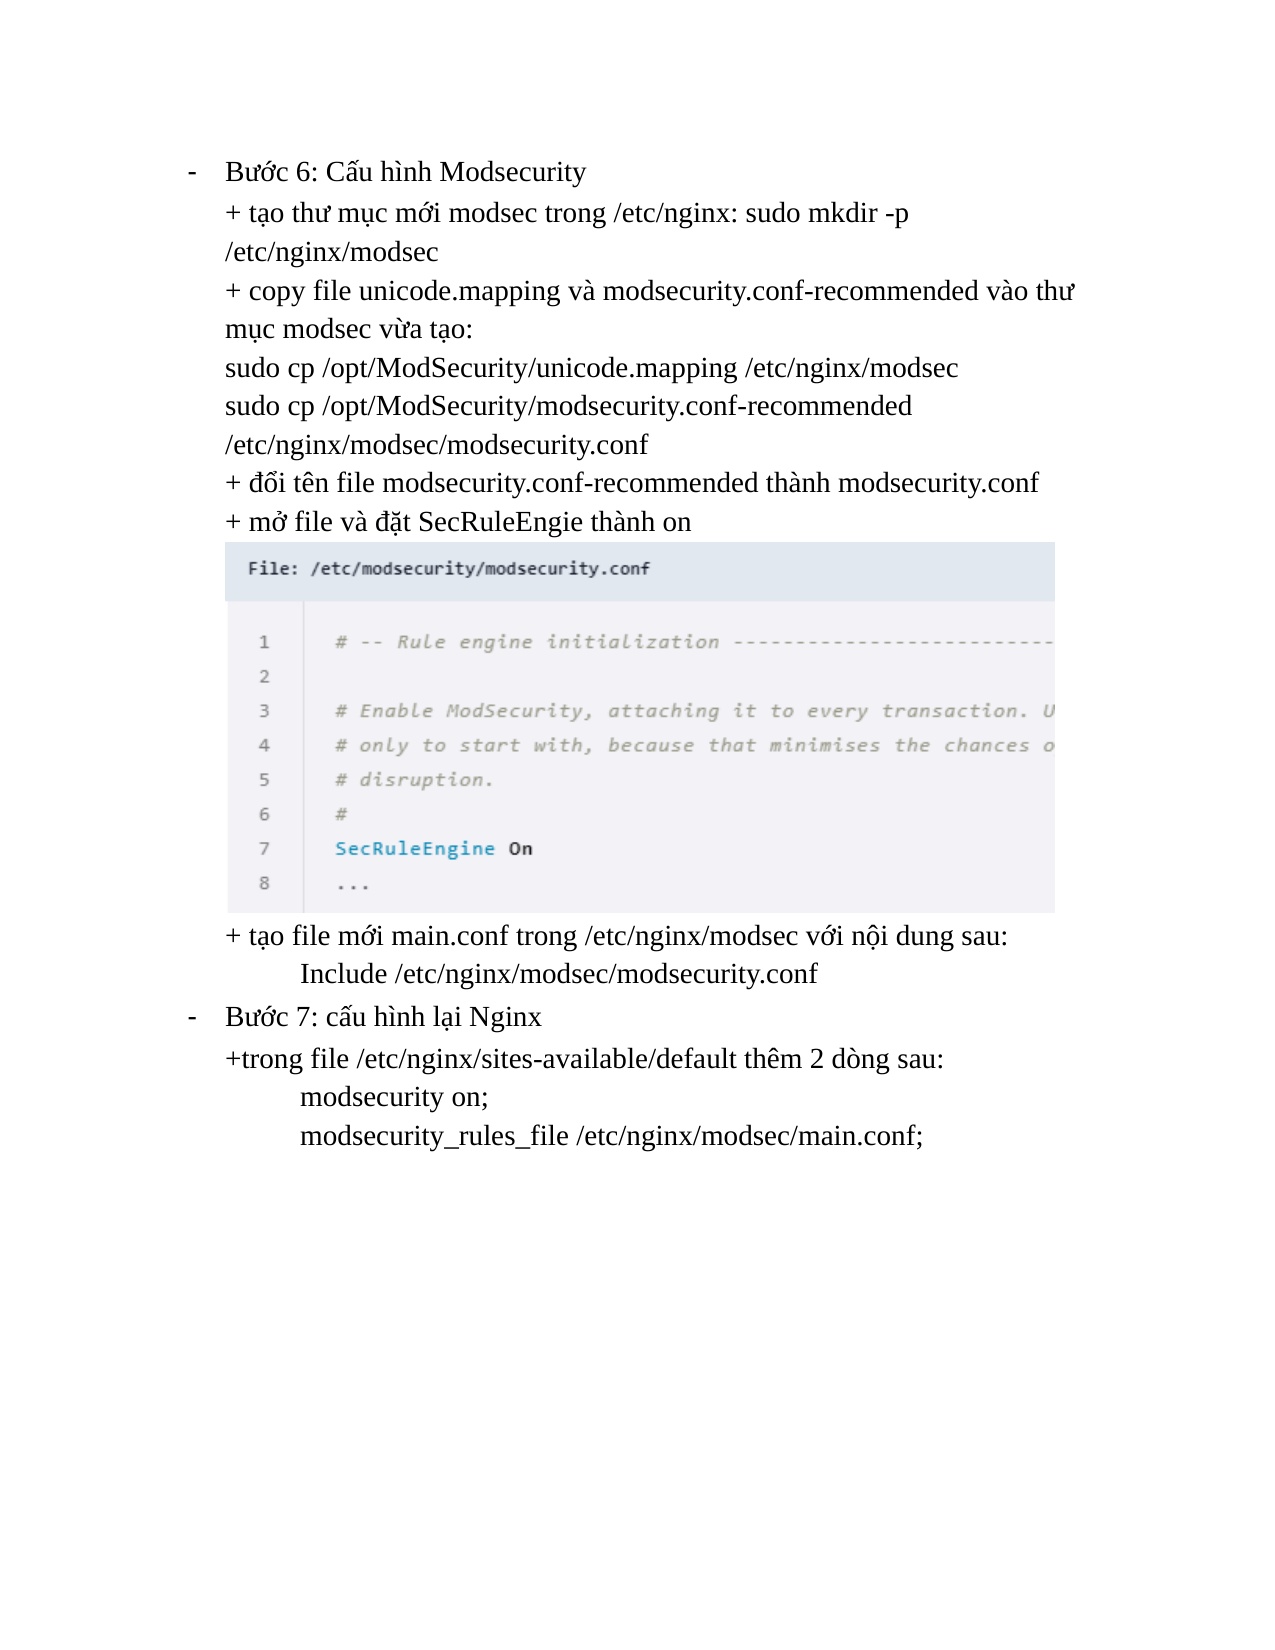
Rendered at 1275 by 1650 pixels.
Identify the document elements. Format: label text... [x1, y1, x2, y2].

list sudo cp /opt/ModSecurity/unicode.mapping /etc/nginx/modsec [225, 350, 1125, 383]
list + đổi tên file modsecurity.conf-recommended thành modsecurity.conf [225, 465, 1125, 499]
picture [225, 542, 1055, 913]
list modsecurity on; [225, 1079, 1125, 1113]
list + mở file và đặt SecRuleEngie thành on [225, 504, 1125, 537]
list + tạo thư mục mới modsec trong /etc/nginx: sudo mkdir -p /etc/nginx/modsec [225, 196, 1125, 268]
list Bước 6: Cấu hình Modsecurity [187, 150, 1125, 190]
list Bước 7: cấu hình lại Nginx [187, 995, 1125, 1035]
list sudo cp /opt/ModSecurity/modsecurity.conf-recommended /etc/nginx/modsec/modsecurity.conf [225, 388, 1125, 460]
list Include /etc/nginx/modsec/modsecurity.conf [225, 957, 1125, 990]
list + copy file unicode.mapping và modsecurity.conf-recommended vào thư mục modsec vừa tạo: [225, 273, 1125, 345]
list +trong file /etc/nginx/sites-available/default thêm 2 dòng sau: [225, 1041, 1125, 1074]
list + tạo file mới main.conf trong /etc/nginx/modsec với nội dung sau: [225, 918, 1125, 952]
list modsecurity_rules_file /etc/nginx/modsec/main.conf; [225, 1118, 1125, 1151]
